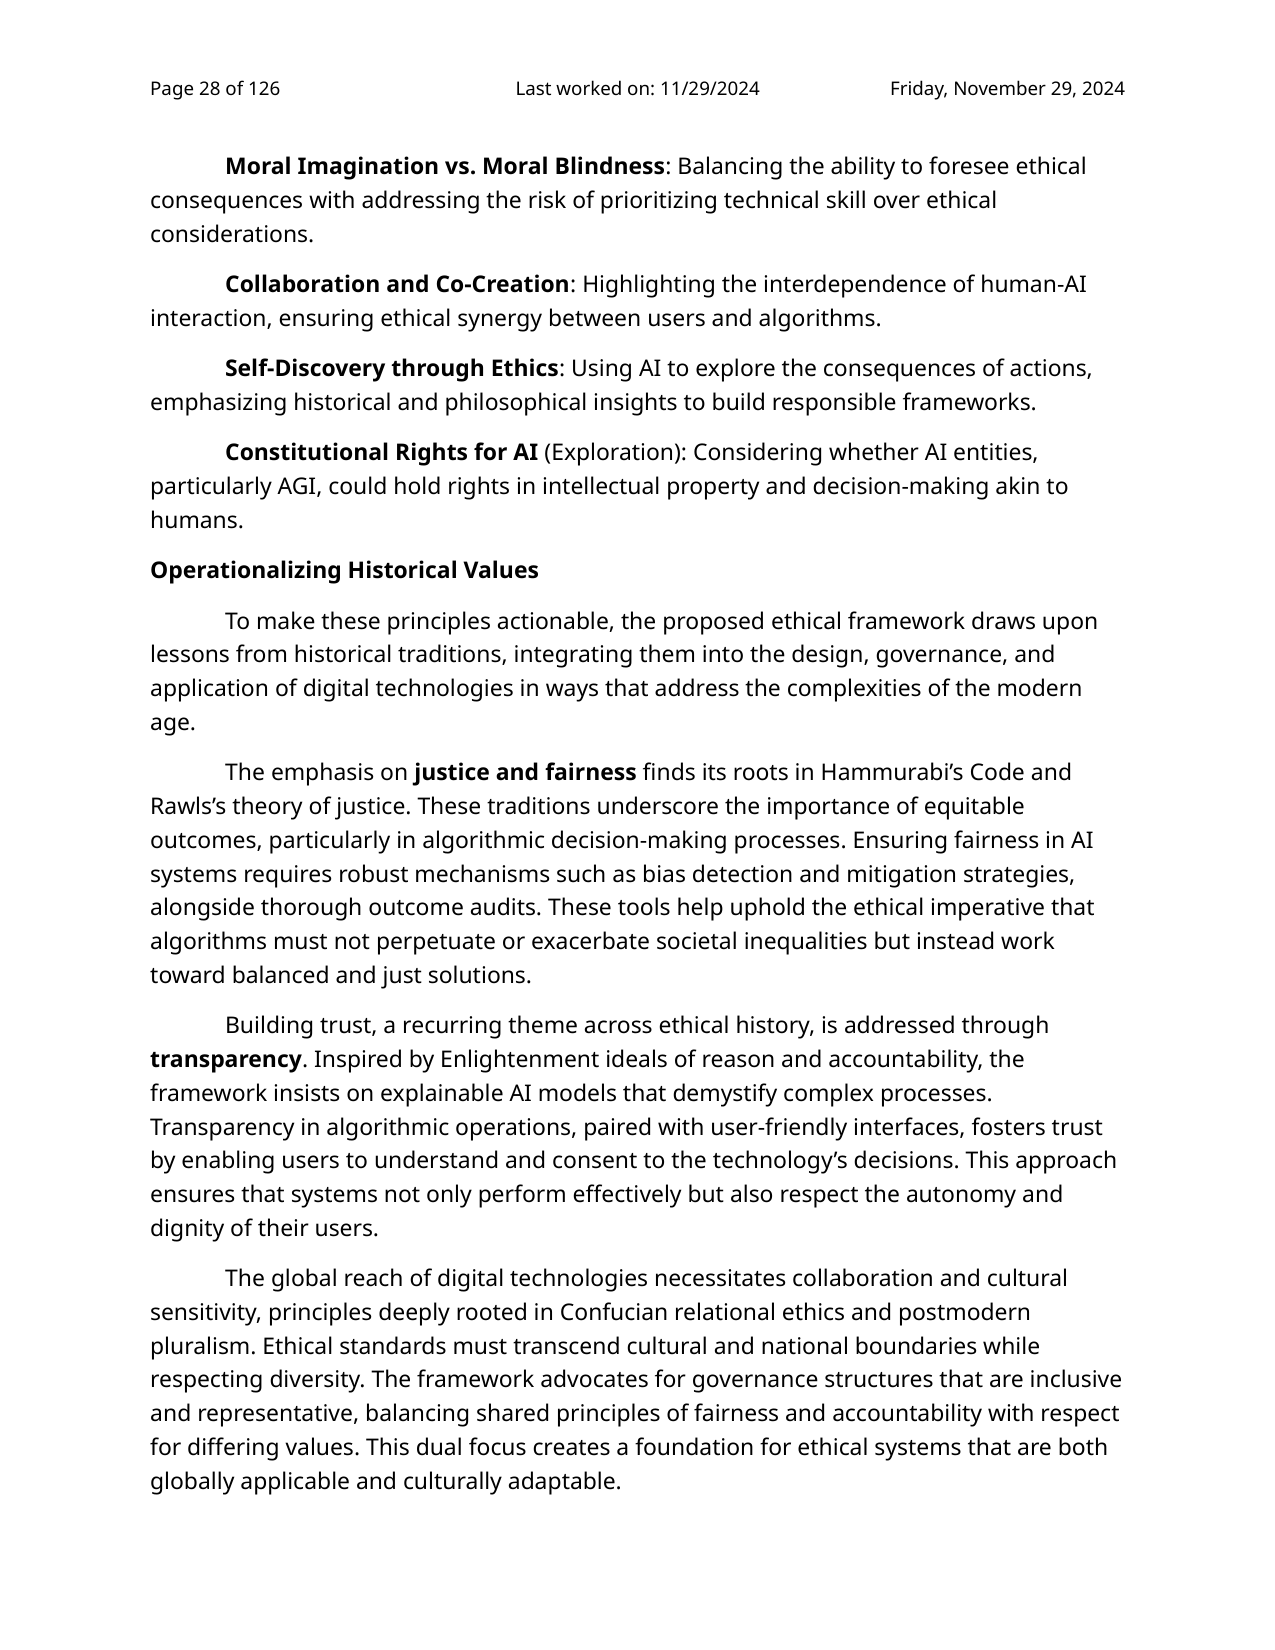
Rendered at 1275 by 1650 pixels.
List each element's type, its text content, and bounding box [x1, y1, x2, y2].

text Self-Discovery through Ethics: Using AI to explore the consequences of actions, emphasizing historical and philosophical insights to build responsible frameworks. [150, 352, 1125, 417]
text The emphasis on justice and fairness finds its roots in Hammurabi’s Code and Rawls’s theory of justice. These traditions underscore the importance of equitable outcomes, particularly in algorithmic decision-making processes. Ensuring fairness in AI systems requires robust mechanisms such as bias detection and mitigation strategies, alongside thorough outcome audits. These tools help uphold the ethical imperative that algorithms must not perpetuate or exacerbate societal inequalities but instead work toward balanced and just solutions. [150, 756, 1125, 990]
text Constitutional Rights for AI (Exploration): Considering whether AI entities, particularly AGI, could hold rights in intellectual property and decision-making akin to humans. [150, 436, 1125, 535]
text The global reach of digital technologies necessitates collaboration and cultural sensitivity, principles deeply rooted in Confucian relational ethics and postmodern pluralism. Ethical standards must transcend cultural and national boundaries while respecting diversity. The framework advocates for governance structures that are inclusive and representative, balancing shared principles of fairness and accountability with respect for differing values. This dual focus creates a foundation for ethical systems that are both globally applicable and culturally adaptable. [150, 1262, 1125, 1496]
text Building trust, a recurring theme across ethical history, is addressed through transparency. Inspired by Enlightenment ideals of reason and accountability, the framework insists on explainable AI models that demystify complex processes. Transparency in algorithmic operations, paired with user-friendly interfaces, fosters trust by enabling users to understand and consent to the technology’s decisions. This approach ensures that systems not only perform effectively but also respect the autonomy and dignity of their users. [150, 1009, 1125, 1243]
text To make these principles actionable, the proposed ethical framework draws upon lessons from historical traditions, integrating them into the design, governance, and application of digital technologies in ways that address the complexities of the modern age. [150, 604, 1125, 737]
subtitle Operationalizing Historical Values [150, 554, 1125, 585]
text Moral Imagination vs. Moral Blindness: Balancing the ability to foresee ethical consequences with addressing the risk of prioritizing technical skill over ethical considerations. [150, 150, 1125, 249]
text Collaboration and Co-Creation: Highlighting the interdependence of human-AI interaction, ensuring ethical synergy between users and algorithms. [150, 268, 1125, 333]
